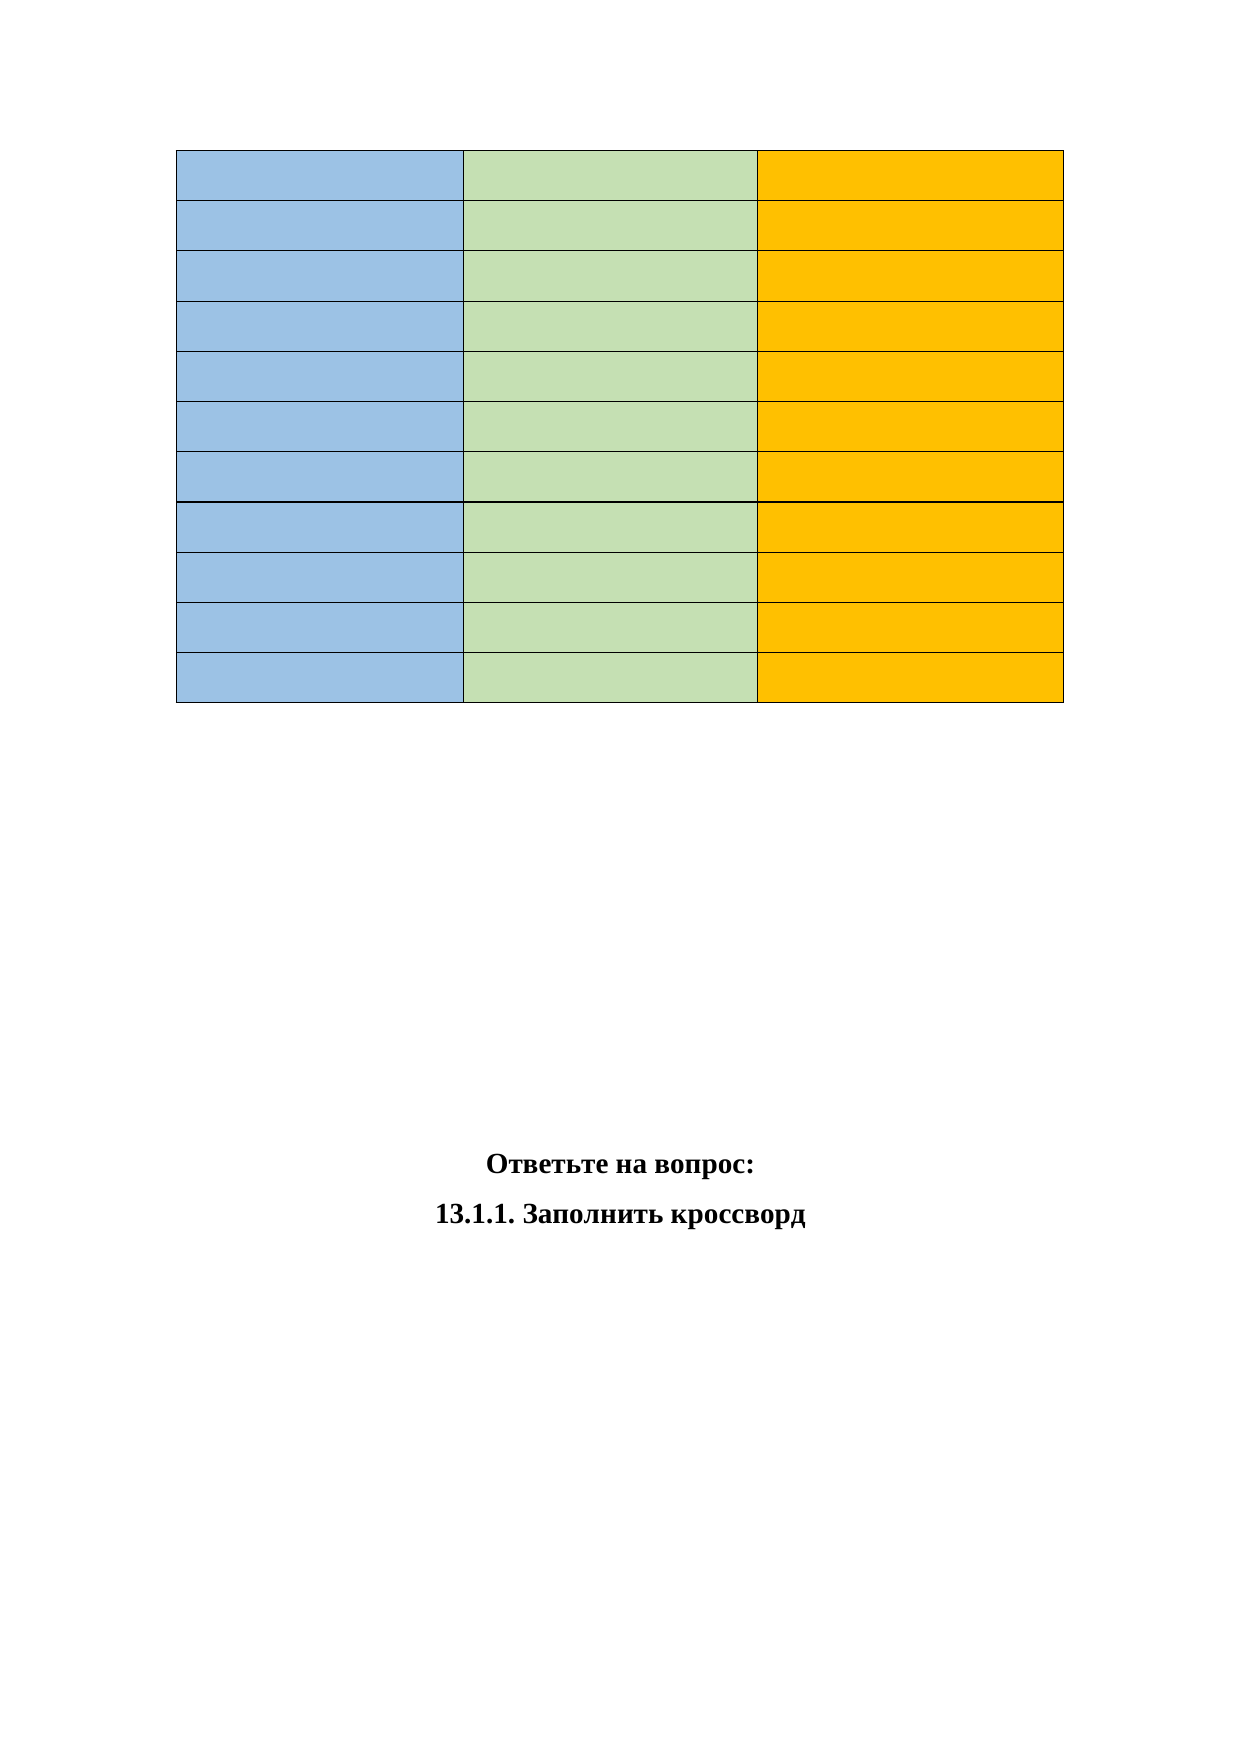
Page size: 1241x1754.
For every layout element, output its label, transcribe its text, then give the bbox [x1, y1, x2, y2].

table_cell [758, 402, 1063, 451]
table_cell [758, 352, 1063, 401]
table_cell [177, 402, 463, 451]
table_cell [464, 503, 757, 552]
table_cell [464, 352, 757, 401]
table_cell [464, 302, 757, 351]
table_cell [177, 553, 463, 602]
text Ответьте на вопрос: [187, 1146, 1053, 1179]
table_cell [758, 653, 1063, 702]
table_cell [464, 251, 757, 301]
table_cell [177, 603, 463, 652]
table_cell [758, 603, 1063, 652]
table_cell [177, 302, 463, 351]
table_cell [758, 302, 1063, 351]
table_cell [464, 553, 757, 602]
table_cell [464, 653, 757, 702]
table_cell [758, 151, 1063, 200]
table_cell [464, 452, 757, 501]
table_cell [758, 503, 1063, 552]
text 13.1.1. Заполнить кроссворд [187, 1196, 1053, 1230]
table_cell [177, 251, 463, 301]
table_cell [758, 251, 1063, 301]
table_cell [177, 352, 463, 401]
table_cell [177, 452, 463, 501]
table_cell [177, 503, 463, 552]
table_cell [464, 603, 757, 652]
table_cell [464, 151, 757, 200]
table_cell [464, 201, 757, 250]
table_cell [177, 201, 463, 250]
table_cell [177, 653, 463, 702]
table_cell [758, 553, 1063, 602]
table_cell [177, 151, 463, 200]
table_cell [758, 452, 1063, 501]
table_cell [758, 201, 1063, 250]
table_cell [464, 402, 757, 451]
